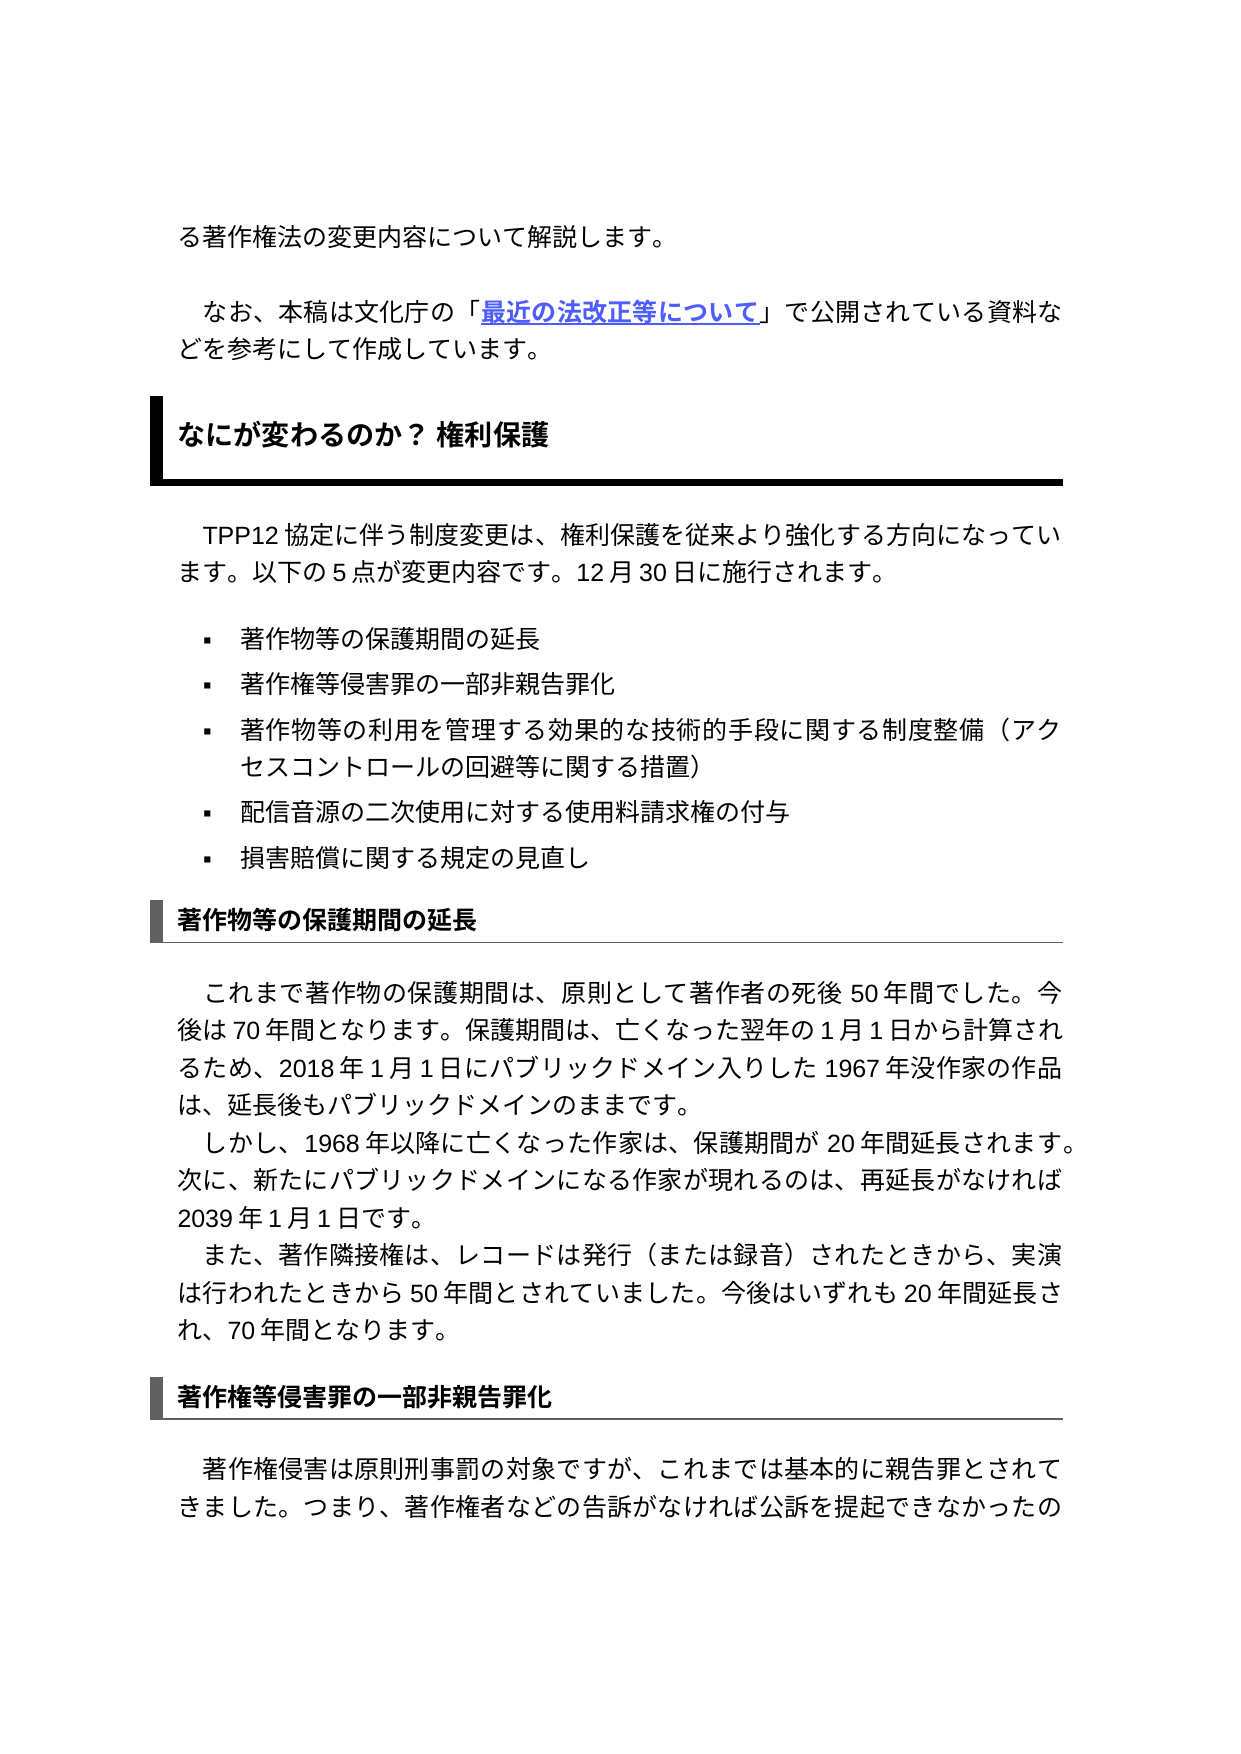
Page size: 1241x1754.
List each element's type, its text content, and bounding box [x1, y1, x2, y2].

list 損害賠償に関する規定の見直し [202, 838, 1063, 875]
list 著作権等侵害罪の一部非親告罪化 [202, 664, 1063, 702]
text これまで著作物の保護期間は、原則として著作者の死後50年間でした。今後は70年間となります。保護期間は、亡くなった翌年の1月1日から計算されるため、2018年1月1日にパブリックドメイン入りした1967年没作家の作品は、延長後もパブリックドメインのままです。 しかし、1968年以降に亡くなった作家は、保護期間が20年間延長されます。次に、新たにパブリックドメインになる作家が現れるのは、再延長がなければ、2039年1月1日です。 また、著作隣接権は、レコードは発行（または録音）されたときから、実演は行われたときから50年間とされていました。今後はいずれも20年間延長され、70年間となります。 [177, 972, 1063, 1347]
list 著作物等の保護期間の延長 [202, 619, 1063, 656]
text TPP12協定に伴う制度変更は、権利保護を従来より強化する方向になっています。以下の5点が変更内容です。12月30日に施行されます。 [177, 515, 1063, 590]
text なにが変わるのか？ 権利保護 [163, 396, 1063, 479]
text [177, 1449, 1063, 1524]
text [177, 217, 1063, 367]
list 配信音源の二次使用に対する使用料請求権の付与 [202, 792, 1063, 830]
text 著作権等侵害罪の一部非親告罪化 [163, 1377, 1063, 1418]
text 著作物等の保護期間の延長 [163, 900, 1063, 942]
list 著作物等の利用を管理する効果的な技術的手段に関する制度整備（アクセスコントロールの回避等に関する措置） [202, 709, 1063, 784]
